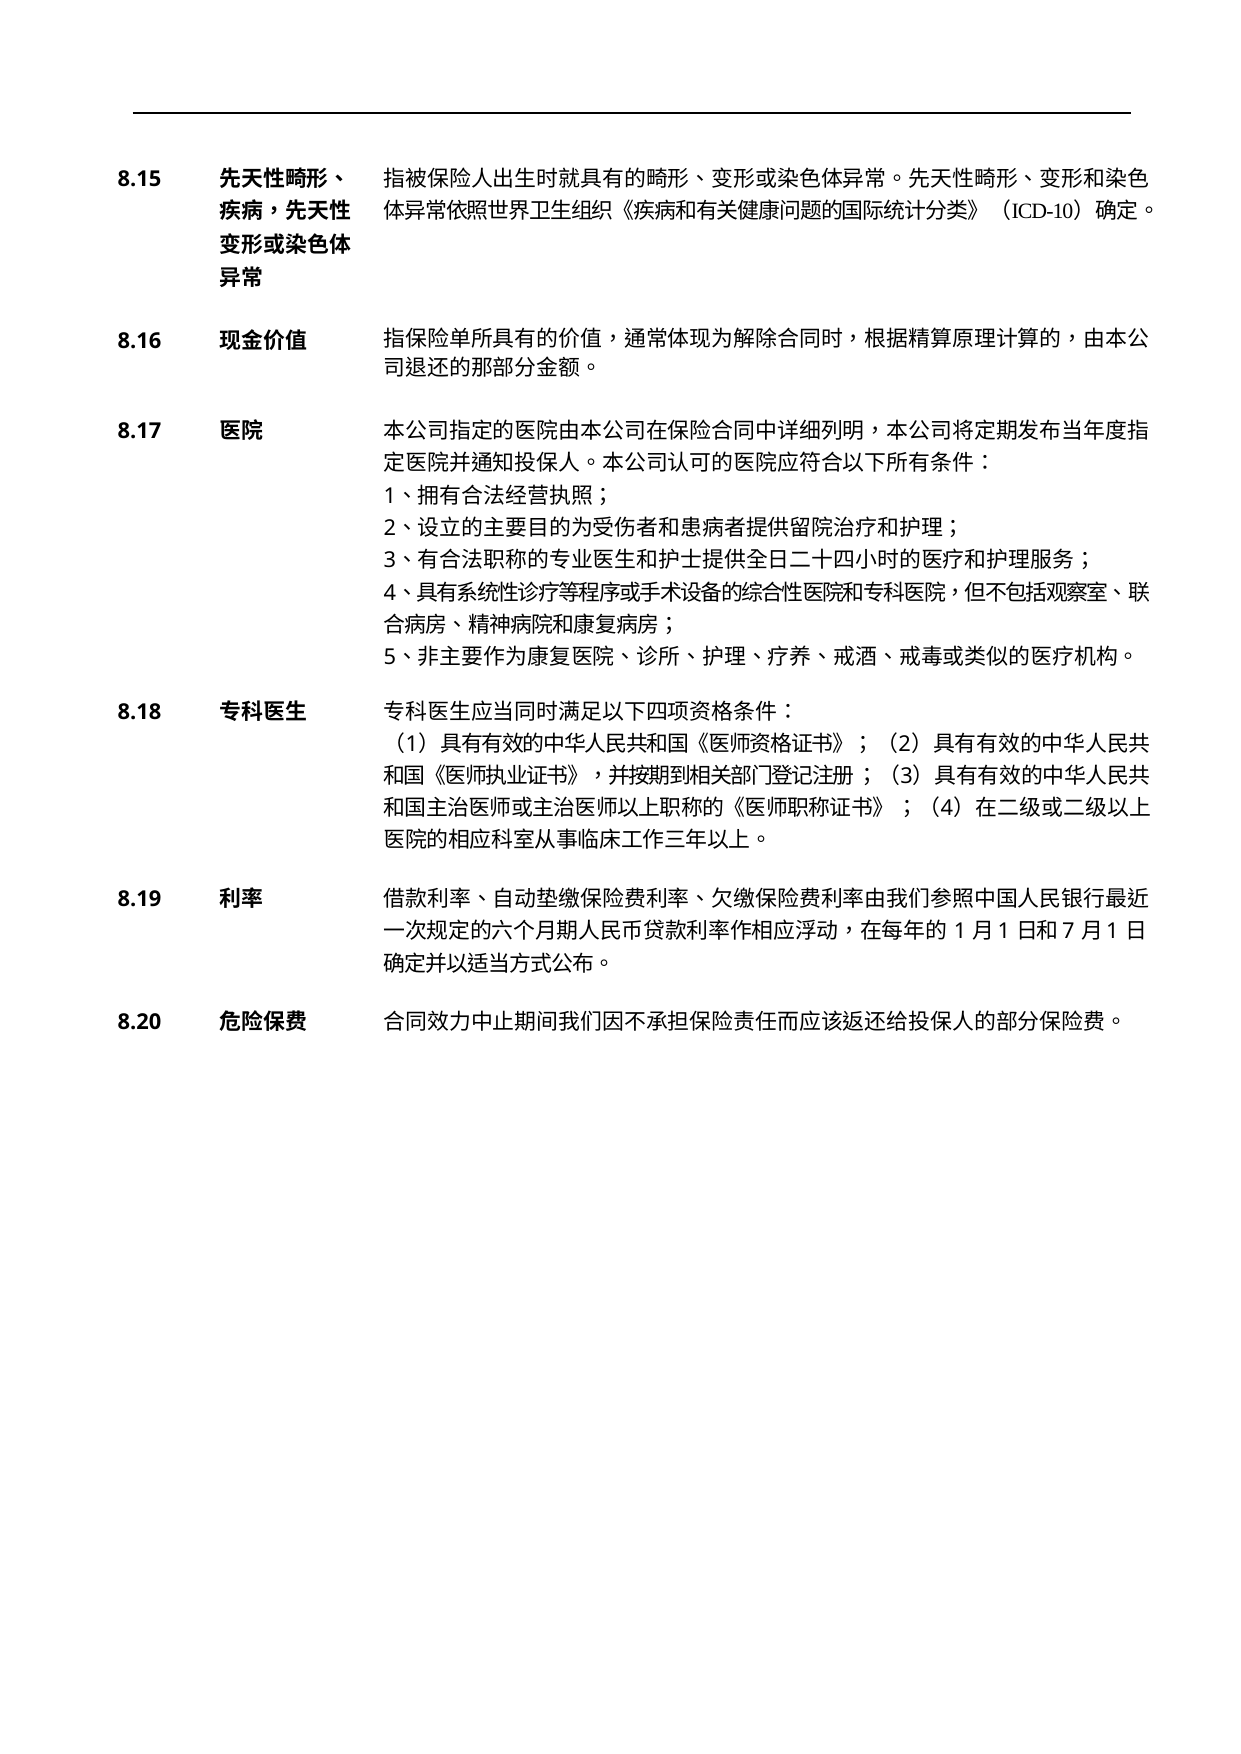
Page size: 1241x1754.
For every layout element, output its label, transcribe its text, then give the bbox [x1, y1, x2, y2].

table_cell 专科医生 [190, 683, 367, 870]
table_cell 8.16 [97, 309, 190, 400]
table_cell 8.20 [97, 995, 190, 1037]
table_cell 8.19 [97, 870, 190, 995]
table_cell 利率 [190, 870, 367, 995]
table_cell 专科医生应当同时满足以下四项资格条件： （1）具有有效的中华人民共和国《医师资格证书》；（2）具有有效的中华人民共和国《医师执业证书》，并按期到相关部门登记注册；（3）具有有效的中华人民共和国主治医师或主治医师以上职称的《医师职称证书》；（4）在二级或二级以上医院的相应科室从事临床工作三年以上。 [367, 683, 1183, 870]
table_cell 借款利率、自动垫缴保险费利率、欠缴保险费利率由我们参照中国人民银行最近一次规定的六个月期人民币贷款利率作相应浮动，在每年的 1 月 1 日和 7 月 1 日确定并以适当方式公布。 [367, 870, 1183, 995]
table_header 指被保险人出生时就具有的畸形、变形或染色体异常。先天性畸形、变形和染色 体异常依照世界卫生组织《疾病和有关健康问题的国际统计分类》（ICD-10）确定。 [367, 169, 1183, 309]
table_cell 8.17 [97, 400, 190, 682]
table_cell 本公司指定的医院由本公司在保险合同中详细列明，本公司将定期发布当年度指定医院并通知投保人。本公司认可的医院应符合以下所有条件： 1、拥有合法经营执照； 2、设立的主要目的为受伤者和患病者提供留院治疗和护理； 3、有合法职称的专业医生和护士提供全日二十四小时的医疗和护理服务； 4、具有系统性诊疗等程序或手术设备的综合性医院和专科医院，但不包括观察室、联合病房、精神病院和康复病房； 5、非主要作为康复医院、诊所、护理、疗养、戒酒、戒毒或类似的医疗机构。 [367, 400, 1183, 682]
table_cell 医院 [190, 400, 367, 682]
table_header 8.15 [97, 169, 190, 309]
table_cell 指保险单所具有的价值，通常体现为解除合同时，根据精算原理计算的，由本公司退还的那部分金额。 [367, 309, 1183, 400]
table_cell 合同效力中止期间我们因不承担保险责任而应该返还给投保人的部分保险费。 [367, 995, 1183, 1037]
table_cell 现金价值 [190, 309, 367, 400]
table_cell 危险保费 [190, 995, 367, 1037]
table_cell 8.18 [97, 683, 190, 870]
table_header 先天性畸形、 疾病，先天性变形或染色体异常 [190, 169, 367, 309]
